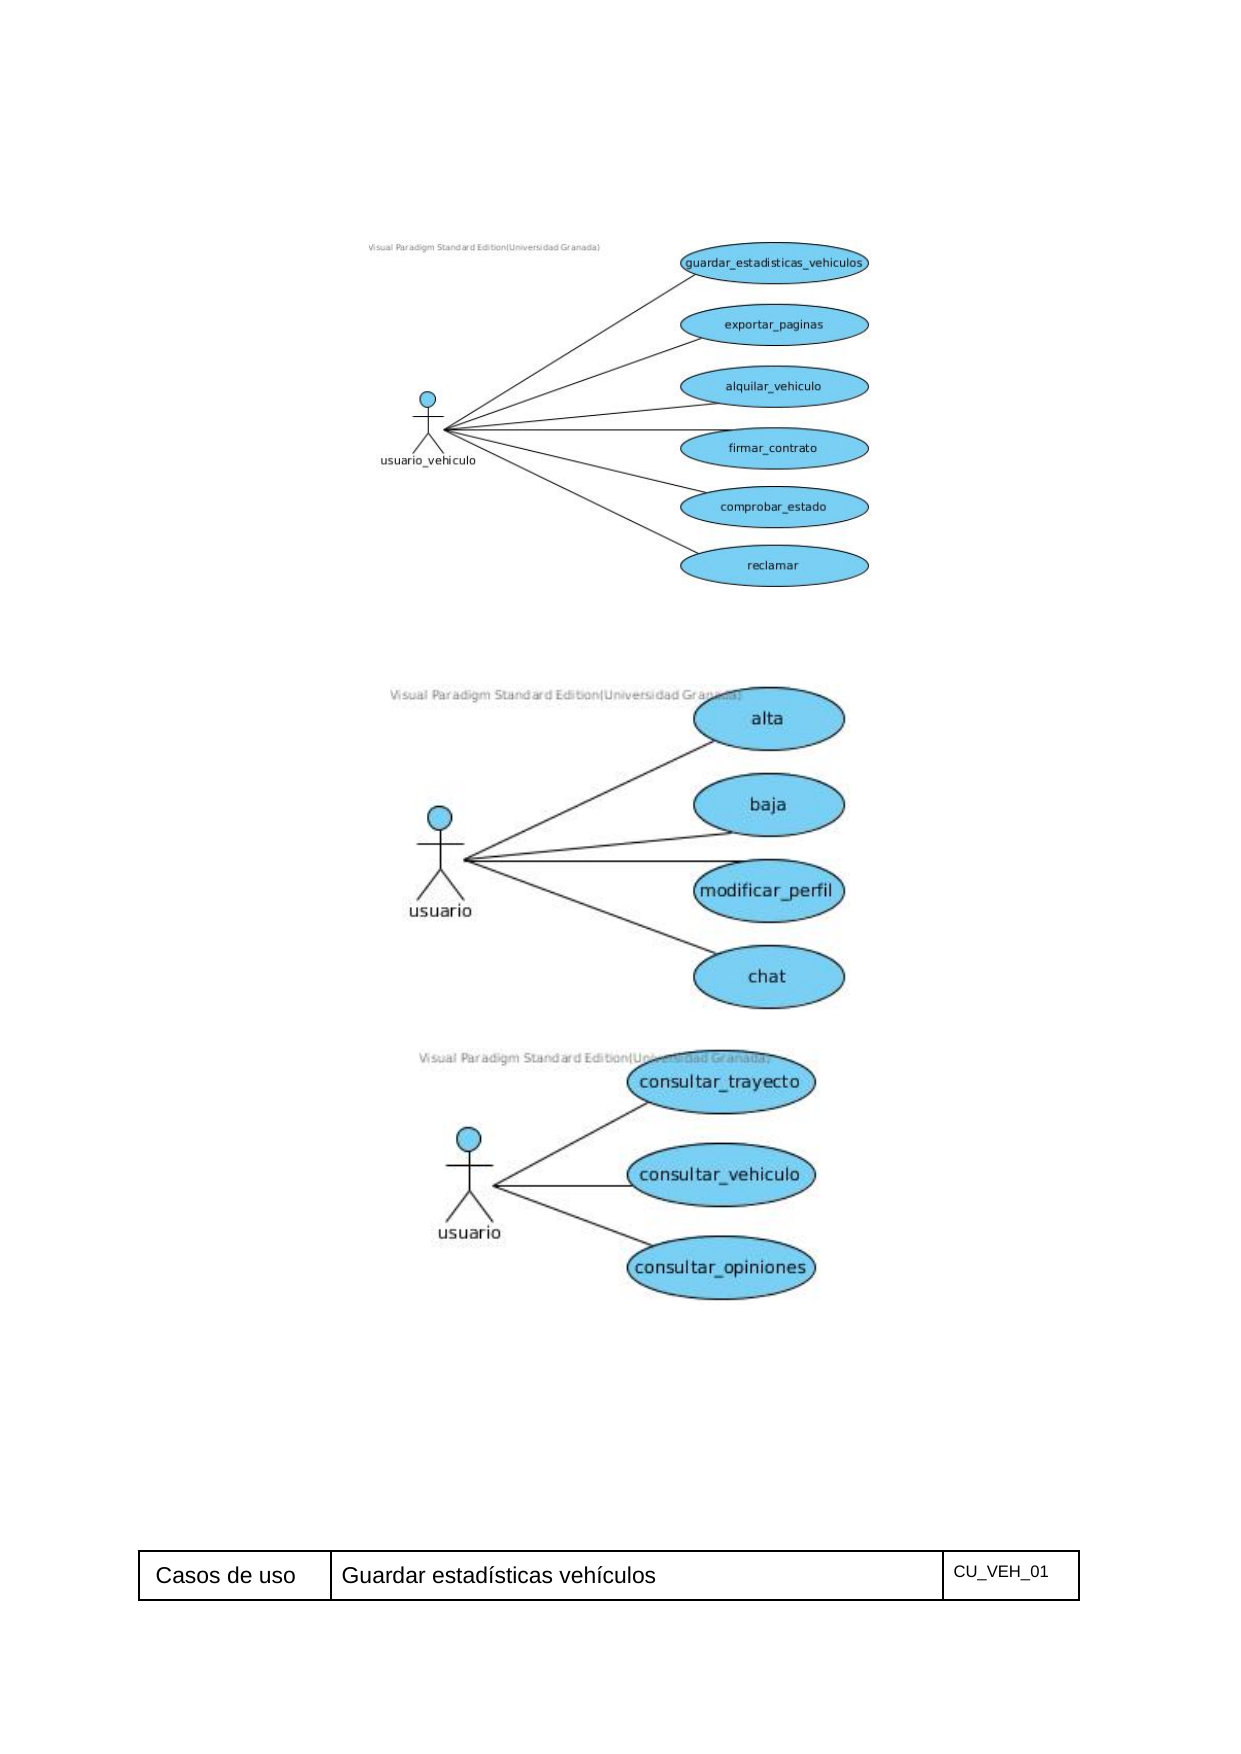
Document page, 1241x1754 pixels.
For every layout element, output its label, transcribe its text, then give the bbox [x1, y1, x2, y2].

table_header CU_VEH_01 [944, 1552, 1078, 1599]
table_header Casos de uso [140, 1552, 330, 1599]
picture [390, 684, 850, 1014]
picture [419, 1048, 821, 1305]
picture [368, 240, 872, 590]
table_header Guardar estadísticas vehículos [332, 1552, 942, 1599]
